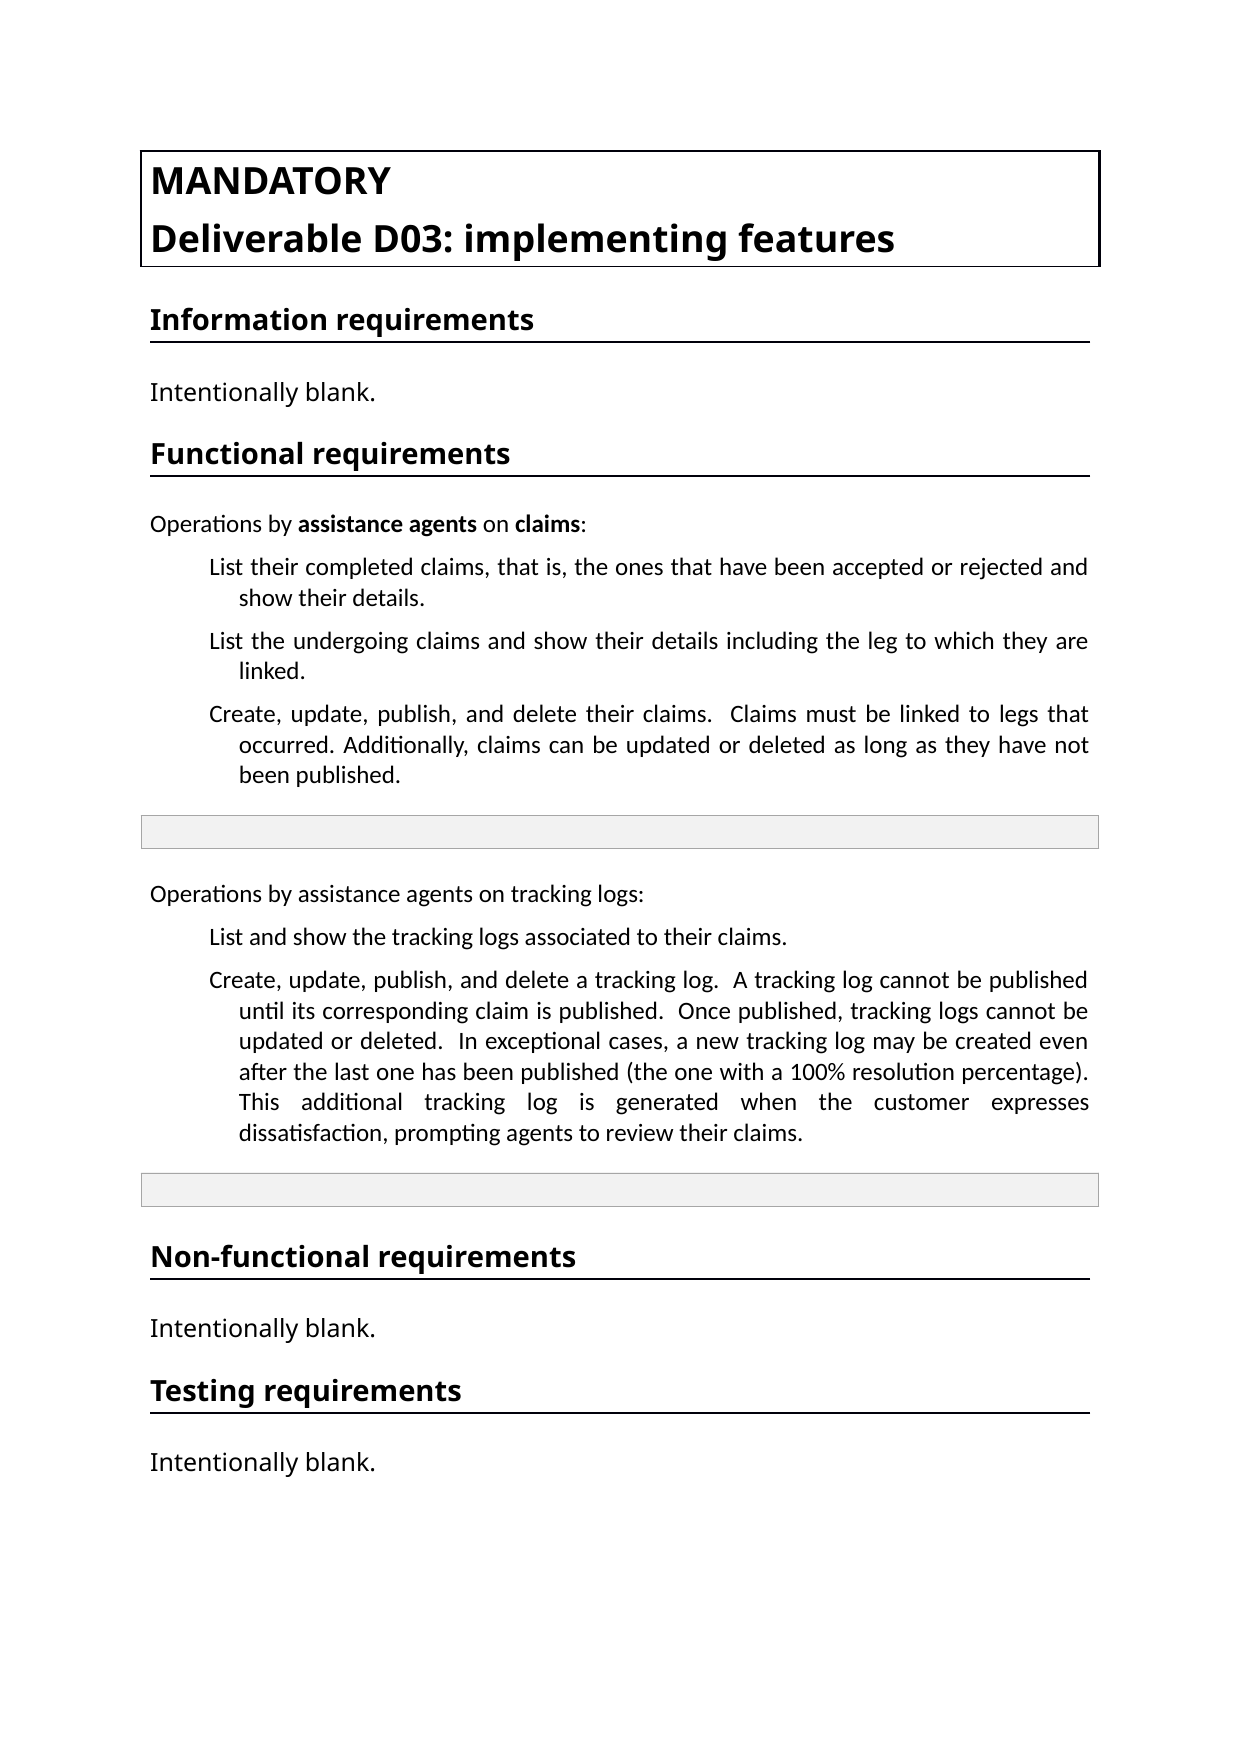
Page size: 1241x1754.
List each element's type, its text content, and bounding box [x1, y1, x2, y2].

subtitle Functional requirements [150, 433, 1090, 475]
text Operations by assistance agents on claims: [150, 508, 1090, 539]
text Intentionally blank. [150, 1311, 1090, 1345]
subtitle Testing requirements [150, 1370, 1090, 1412]
text Operations by assistance agents on tracking logs: [150, 878, 1090, 909]
subtitle Information requirements [150, 299, 1090, 341]
text Create, update, publish, and delete their claims. Claims must be linked to legs that occurred. Additionally, claims can be updated or deleted as long as they have not been published. [209, 698, 1090, 790]
text Intentionally blank. [150, 374, 1090, 408]
text List the undergoing claims and show their details including the leg to which they are linked. [209, 625, 1090, 686]
text List and show the tracking logs associated to their claims. [209, 921, 1090, 952]
subtitle Non-functional requirements [150, 1236, 1090, 1278]
text Intentionally blank. [150, 1444, 1090, 1479]
subtitle MANDATORY Deliverable D03: implementing features [142, 152, 1098, 266]
text List their completed claims, that is, the ones that have been accepted or rejected and show their details. [209, 551, 1090, 612]
text Create, update, publish, and delete a tracking log. A tracking log cannot be published until its corresponding claim is published. Once published, tracking logs cannot be updated or deleted. In exceptional cases, a new tracking log may be created even after the last one has been published (the one with a 100% resolution percentage). This additional tracking log is generated when the customer expresses dissatisfaction, prompting agents to review their claims. [209, 964, 1090, 1147]
